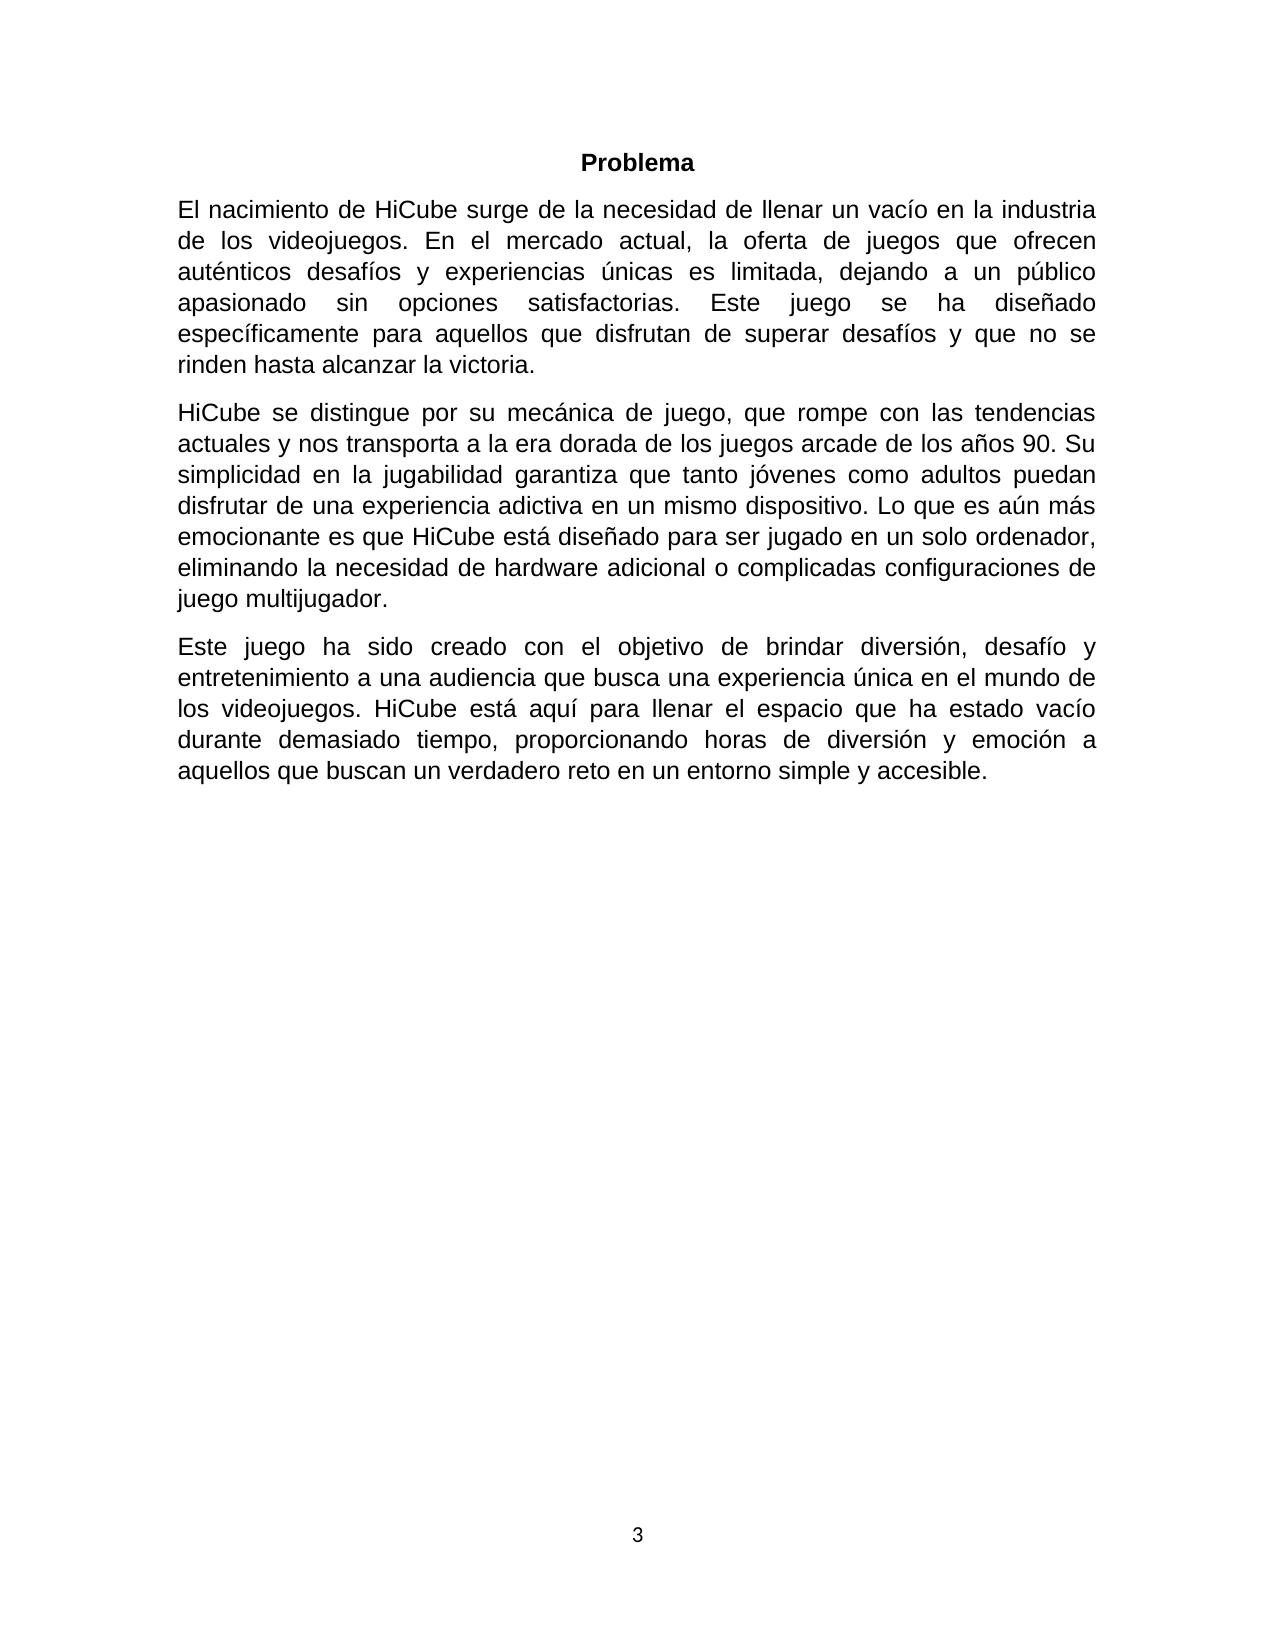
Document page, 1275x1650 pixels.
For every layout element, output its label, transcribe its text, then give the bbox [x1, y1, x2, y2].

subtitle Problema [177, 148, 1098, 176]
text Este juego ha sido creado con el objetivo de brindar diversión, desafío y entretenimiento a una audiencia que busca una experiencia única en el mundo de los videojuegos. HiCube está aquí para llenar el espacio que ha estado vacío durante demasiado tiempo, proporcionando horas de diversión y emoción a aquellos que buscan un verdadero reto en un entorno simple y accesible. [177, 632, 1098, 785]
text El nacimiento de HiCube surge de la necesidad de llenar un vacío en la industria de los videojuegos. En el mercado actual, la oferta de juegos que ofrecen auténticos desafíos y experiencias únicas es limitada, dejando a un público apasionado sin opciones satisfactorias. Este juego se ha diseñado específicamente para aquellos que disfrutan de superar desafíos y que no se rinden hasta alcanzar la victoria. [177, 195, 1098, 379]
text HiCube se distingue por su mecánica de juego, que rompe con las tendencias actuales y nos transporta a la era dorada de los juegos arcade de los años 90. Su simplicidad en la jugabilidad garantiza que tanto jóvenes como adultos puedan disfrutar de una experiencia adictiva en un mismo dispositivo. Lo que es aún más emocionante es que HiCube está diseñado para ser jugado en un solo ordenador, eliminando la necesidad de hardware adicional o complicadas configuraciones de juego multijugador. [177, 398, 1098, 613]
